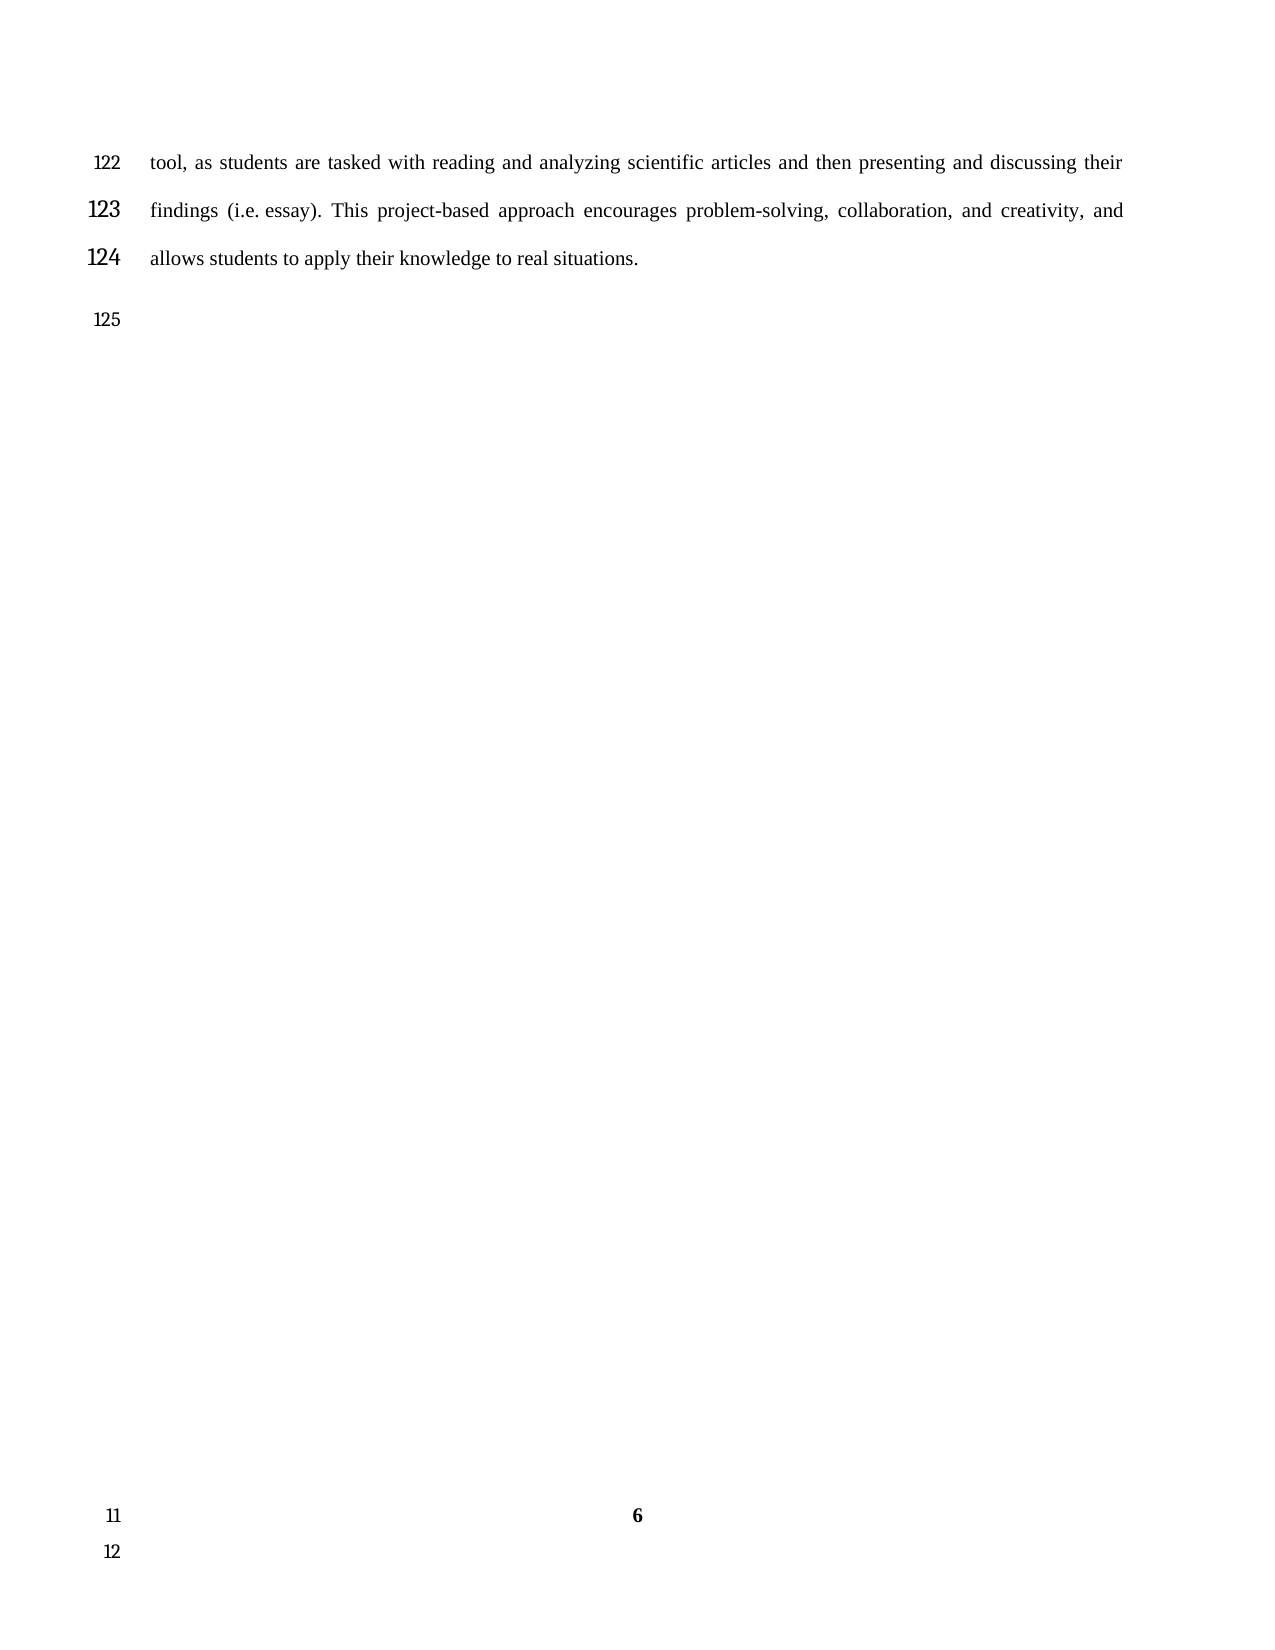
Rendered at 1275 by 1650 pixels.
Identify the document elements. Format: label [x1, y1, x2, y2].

text [150, 150, 1125, 270]
